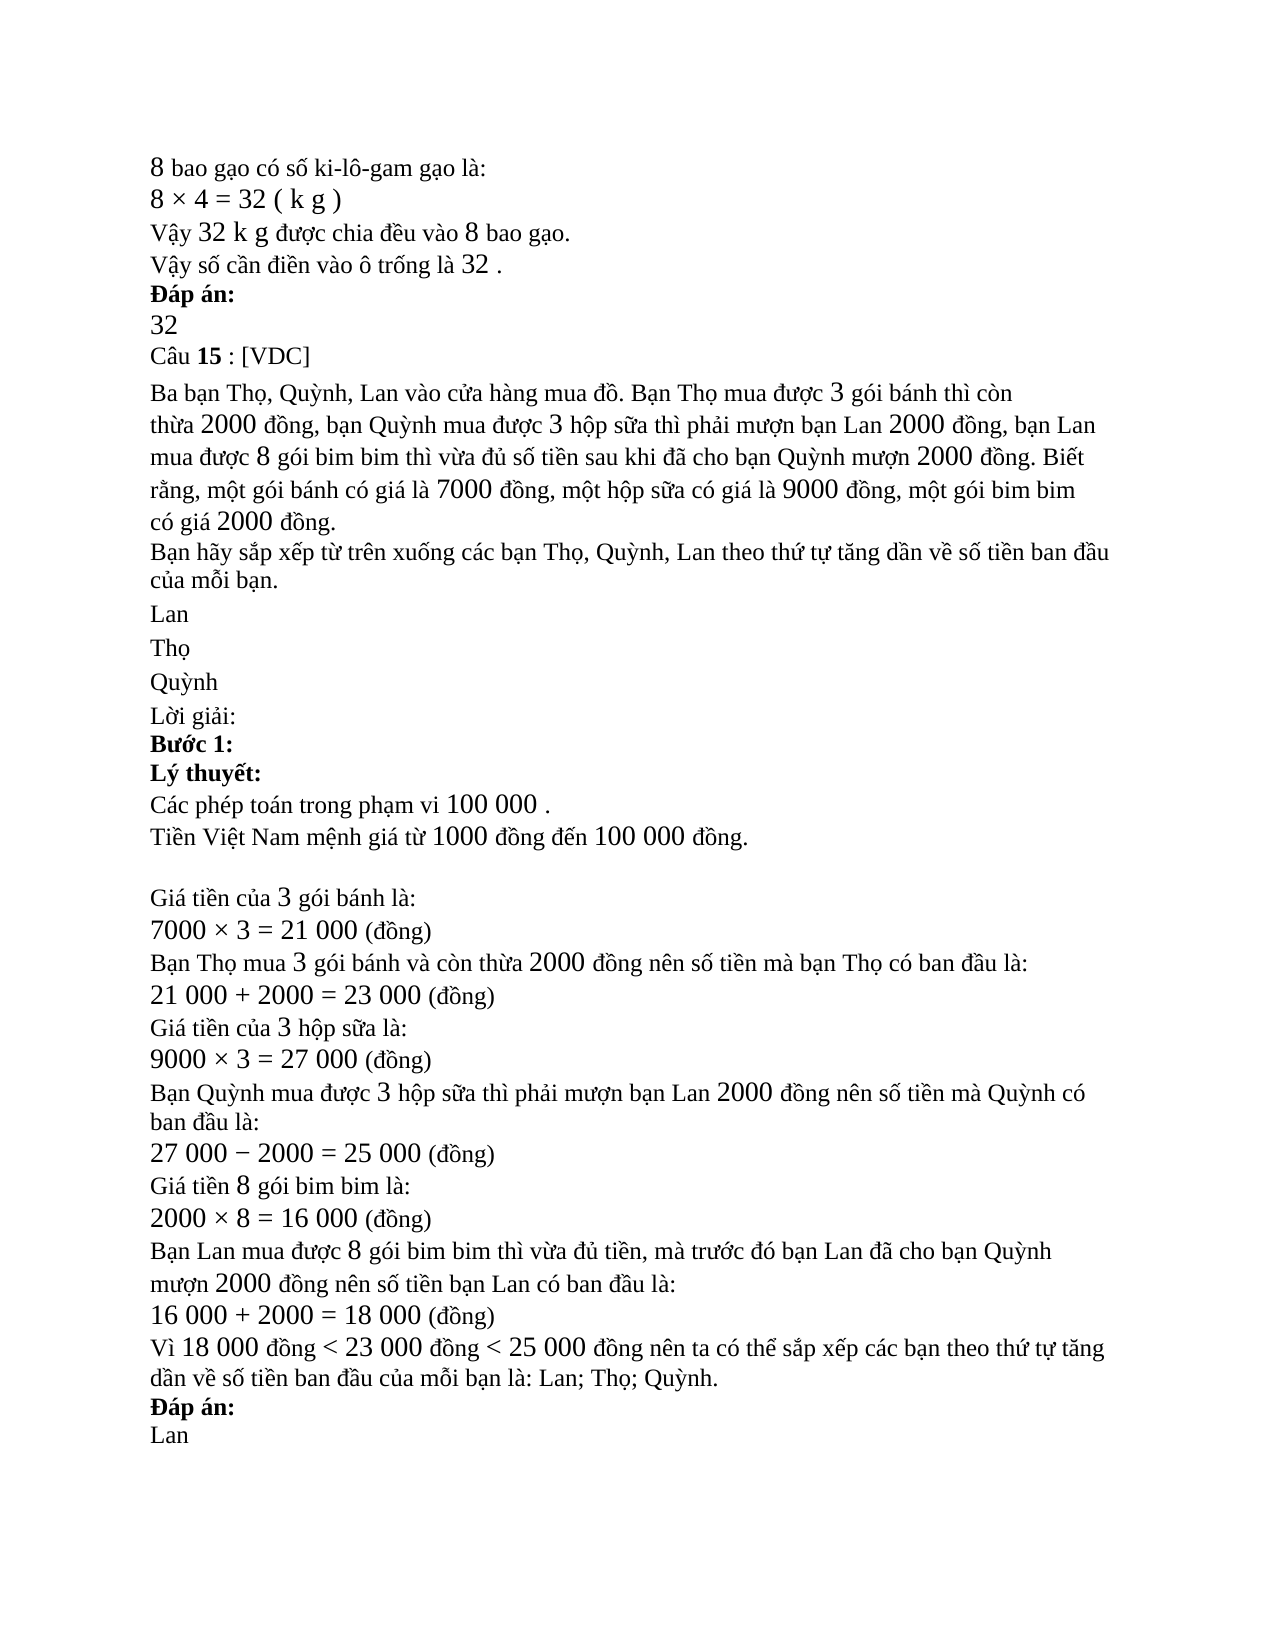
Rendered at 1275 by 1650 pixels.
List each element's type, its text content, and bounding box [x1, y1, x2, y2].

text Câu 15 : [VDC] [150, 341, 1125, 369]
text Lời giải: [150, 701, 1125, 729]
text Bước 1: [150, 729, 1125, 758]
text Ba bạn Thọ, Quỳnh, Lan vào cửa hàng mua đồ. Bạn Thọ mua được 3 gói bánh thì còn thừa 2000 đồng, bạn Quỳnh mua được 3 hộp sữa thì phải mượn bạn Lan 2000 đồng, bạn Lan mua được 8 gói bim bim thì vừa đủ số tiền sau khi đã cho bạn Quỳnh mượn 2000 đồng. Biết rằng, một gói bánh có giá là 7000 đồng, một hộp sữa có giá là 9000 đồng, một gói bim bim có giá 2000 đồng. Bạn hãy sắp xếp từ trên xuống các bạn Thọ, Quỳnh, Lan theo thứ tự tăng dần về số tiền ban đầu của mỗi bạn. [150, 374, 1125, 594]
text Thọ [150, 633, 1125, 662]
text Lan [150, 599, 1125, 628]
text Quỳnh [150, 667, 1125, 696]
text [150, 758, 1125, 1449]
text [150, 150, 1125, 341]
